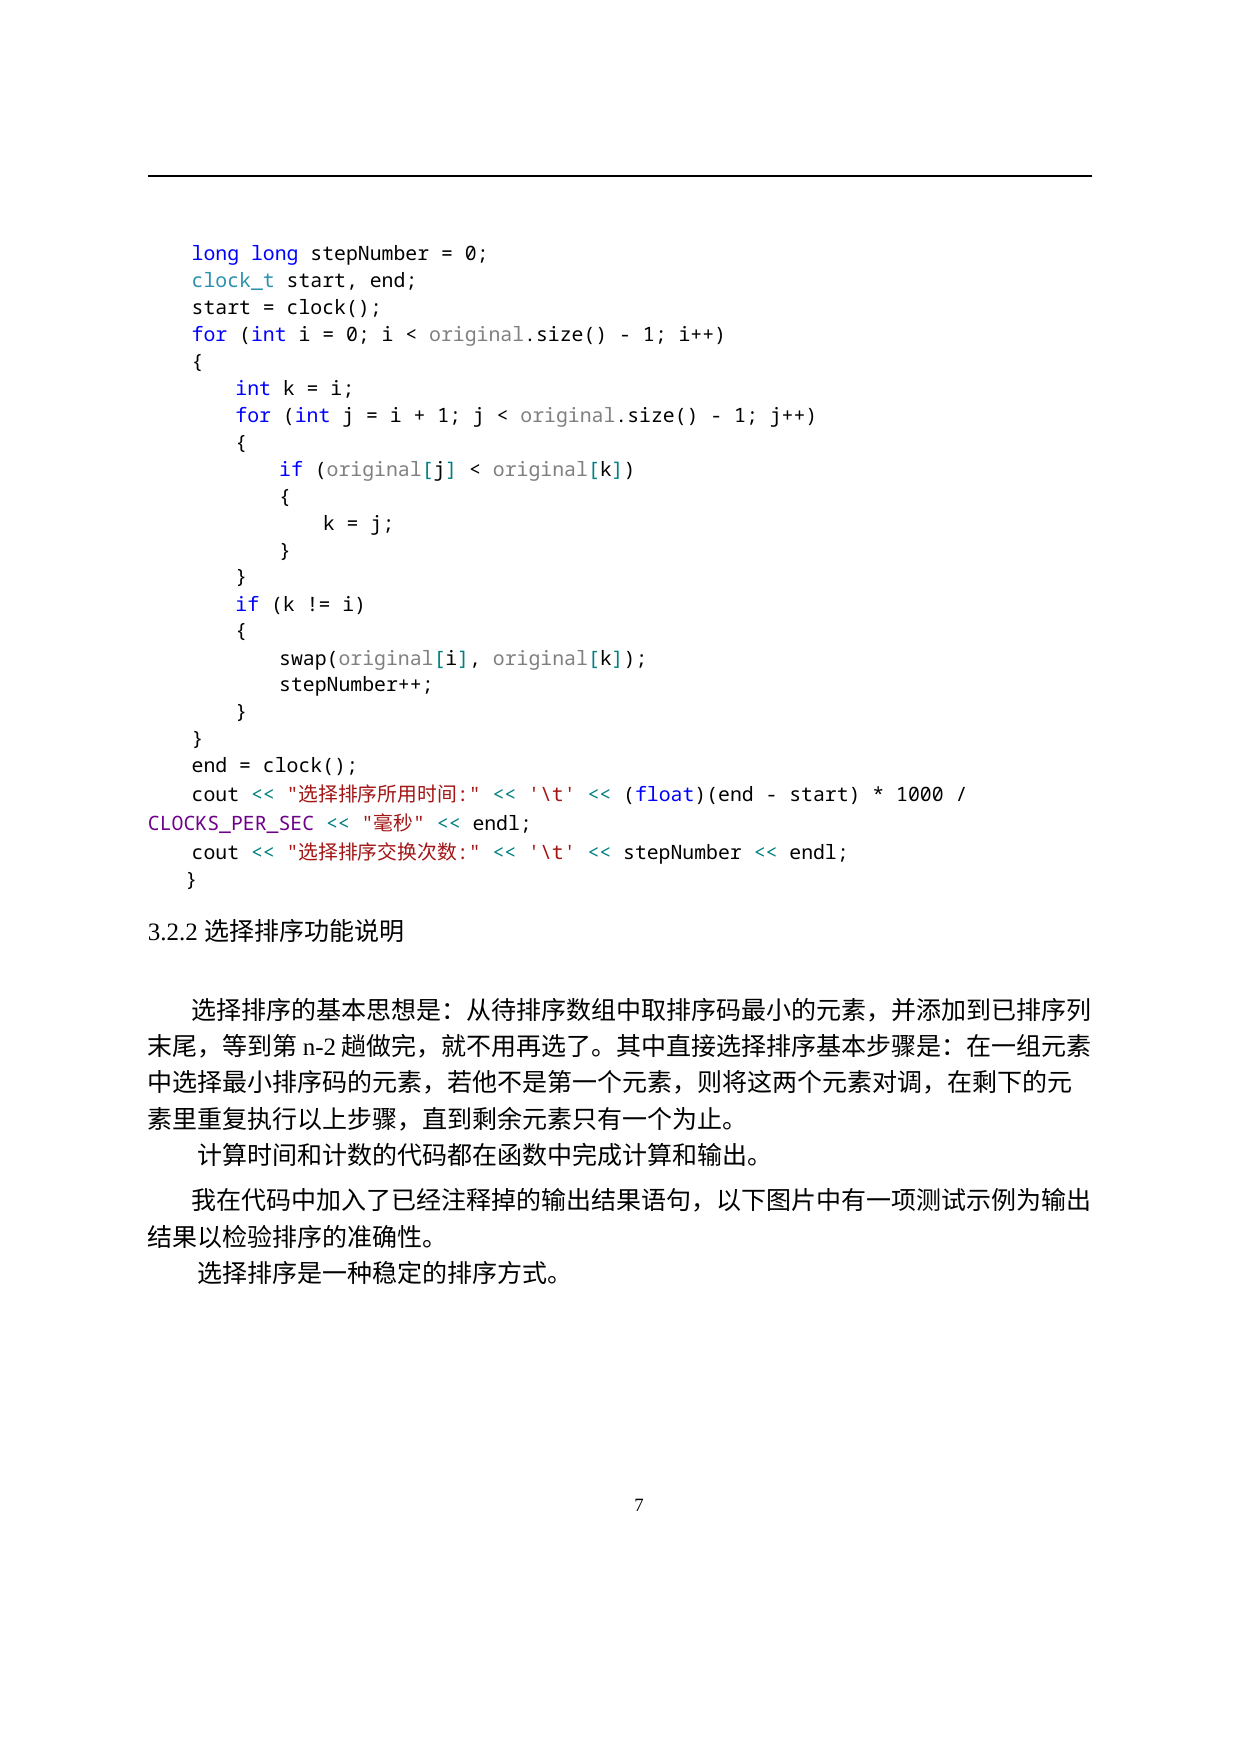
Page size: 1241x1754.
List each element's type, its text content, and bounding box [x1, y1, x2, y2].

text } [148, 698, 1092, 725]
text int k = i; [148, 374, 1092, 401]
text 我在代码中加入了已经注释掉的输出结果语句，以下图片中有一项测试示例为输出结果以检验排序的准确性。 [148, 1181, 1092, 1253]
text clock_t start, end; [148, 266, 1092, 293]
subtitle 3.2.2 选择排序功能说明 [148, 911, 1092, 947]
text 选择排序是一种稳定的排序方式。 [148, 1253, 1092, 1289]
text 选择排序的基本思想是：从待排序数组中取排序码最小的元素，并添加到已排序列末尾，等到第n-2趟做完，就不用再选了。其中直接选择排序基本步骤是：在一组元素中选择最小排序码的元素，若他不是第一个元素，则将这两个元素对调，在剩下的元素里重复执行以上步骤，直到剩余元素只有一个为止。 [148, 990, 1092, 1135]
text { [148, 482, 1092, 509]
text { [148, 428, 1092, 455]
text stepNumber++; [148, 671, 1092, 698]
text } [148, 536, 1092, 563]
text end = clock(); [148, 752, 1092, 779]
text for (int j = i + 1; j < original.size() - 1; j++) [148, 401, 1092, 428]
text if (original[j] < original[k]) [148, 455, 1092, 482]
text for (int i = 0; i < original.size() - 1; i++) [148, 320, 1092, 347]
text 计算时间和计数的代码都在函数中完成计算和输出。 [148, 1135, 1092, 1172]
text k = j; [148, 509, 1092, 536]
text cout << "选择排序所用时间:" << '\t' << (float)(end - start) * 1000 / CLOCKS_PER_SEC << "毫秒" << endl; [148, 779, 1092, 836]
text if (k != i) [148, 590, 1092, 617]
text cout << "选择排序交换次数:" << '\t' << stepNumber << endl; [148, 836, 1092, 865]
text } [148, 725, 1092, 752]
text start = clock(); [148, 293, 1092, 320]
text } [148, 563, 1092, 590]
text } [148, 865, 1092, 892]
text { [148, 347, 1092, 374]
text swap(original[i], original[k]); [148, 644, 1092, 671]
text long long stepNumber = 0; [148, 239, 1092, 266]
text { [148, 617, 1092, 644]
